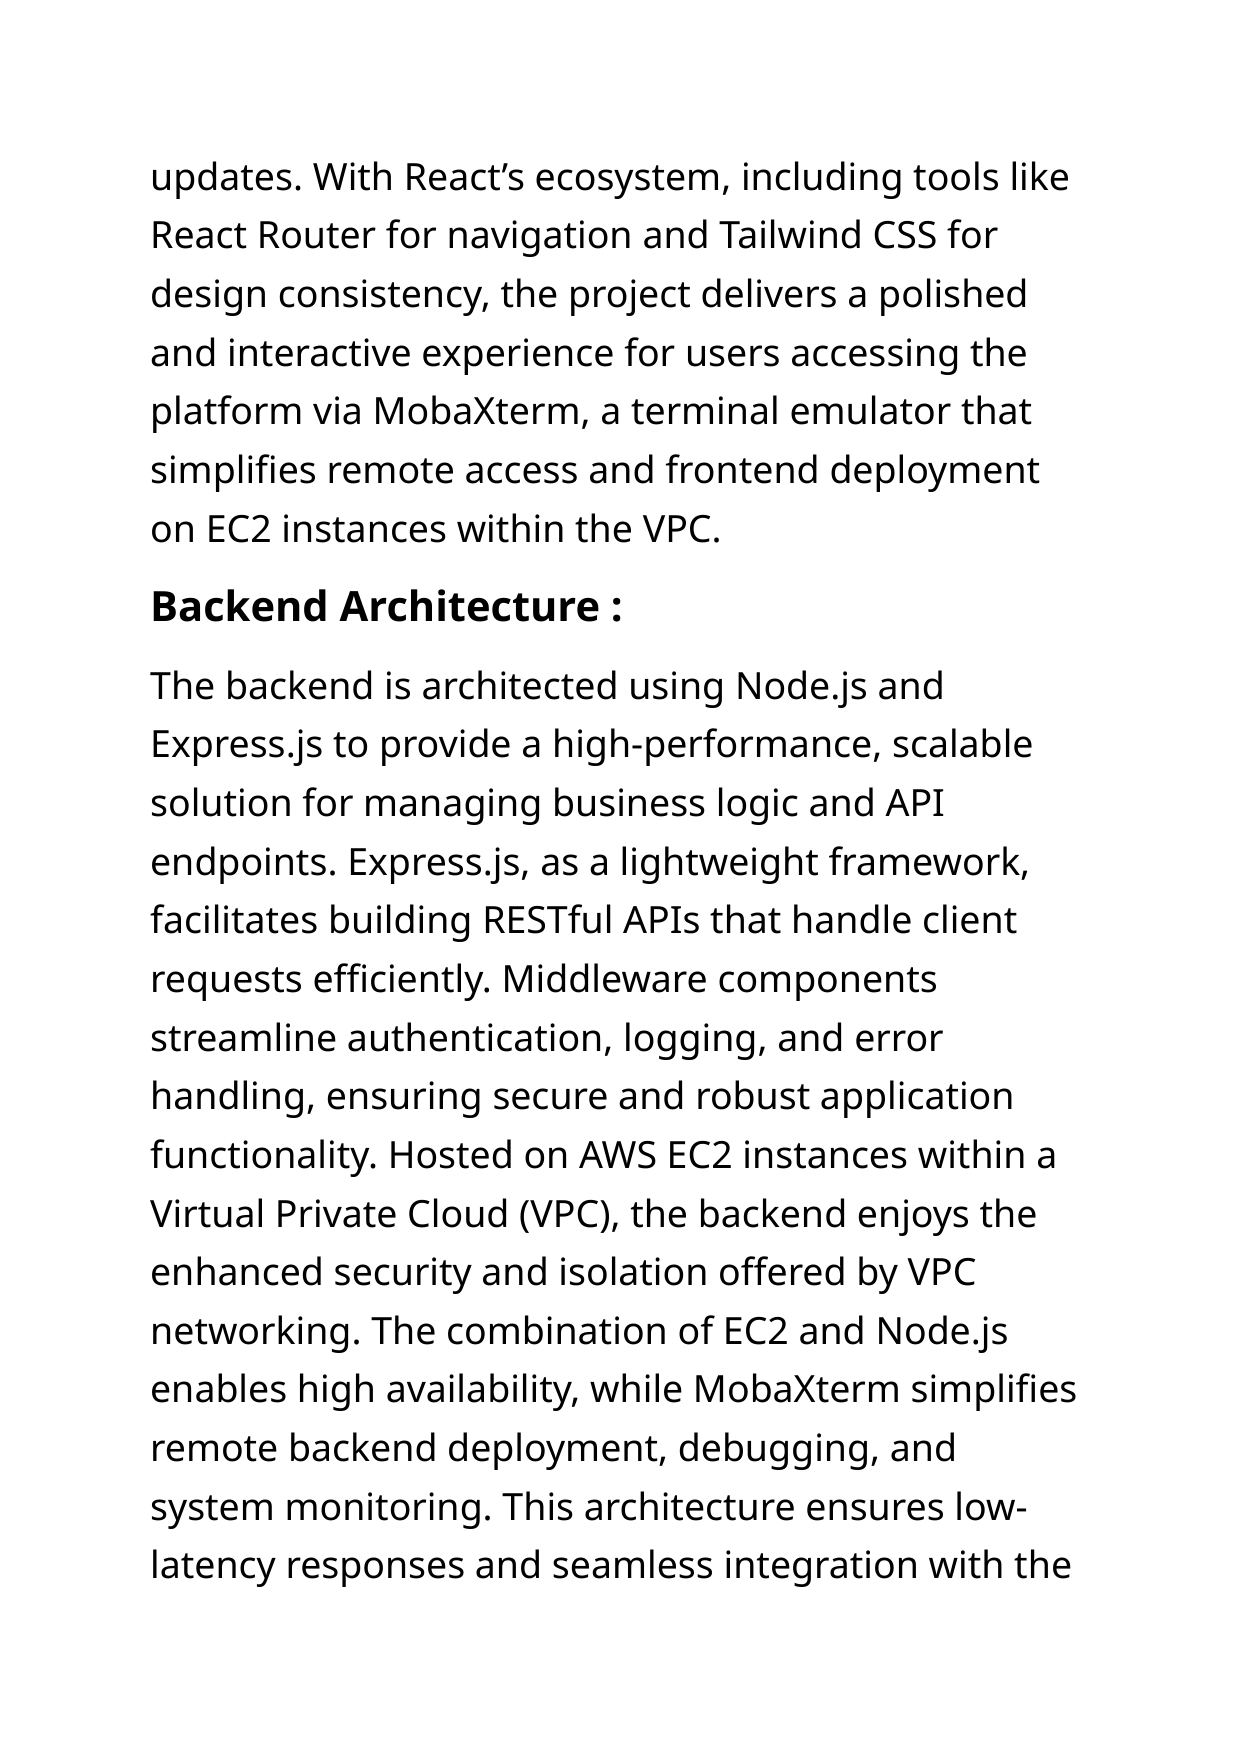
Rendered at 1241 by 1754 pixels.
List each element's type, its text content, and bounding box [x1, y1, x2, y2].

text Backend Architecture : [150, 577, 1090, 634]
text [150, 659, 1090, 1590]
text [150, 150, 1090, 553]
